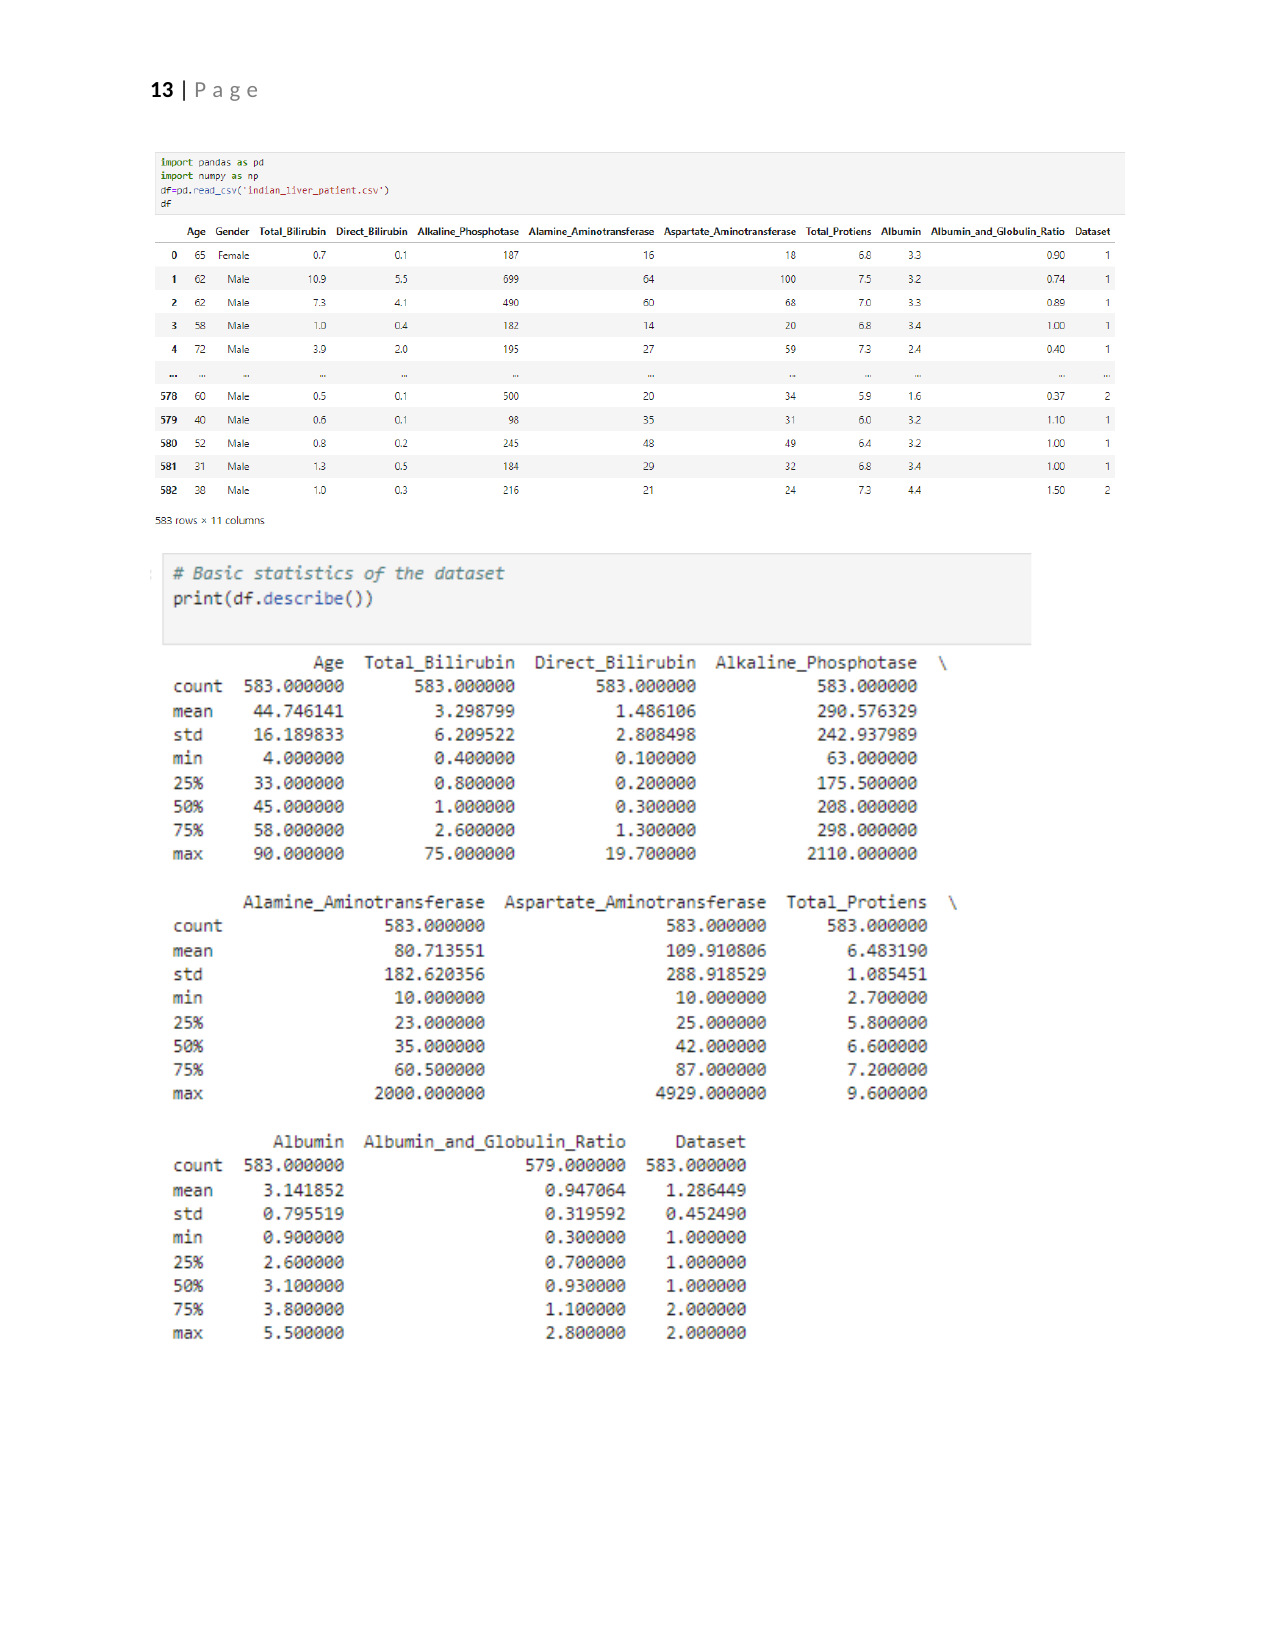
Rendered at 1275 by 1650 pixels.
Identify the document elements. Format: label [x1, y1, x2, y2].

picture [150, 553, 1032, 1361]
picture [150, 150, 1125, 535]
